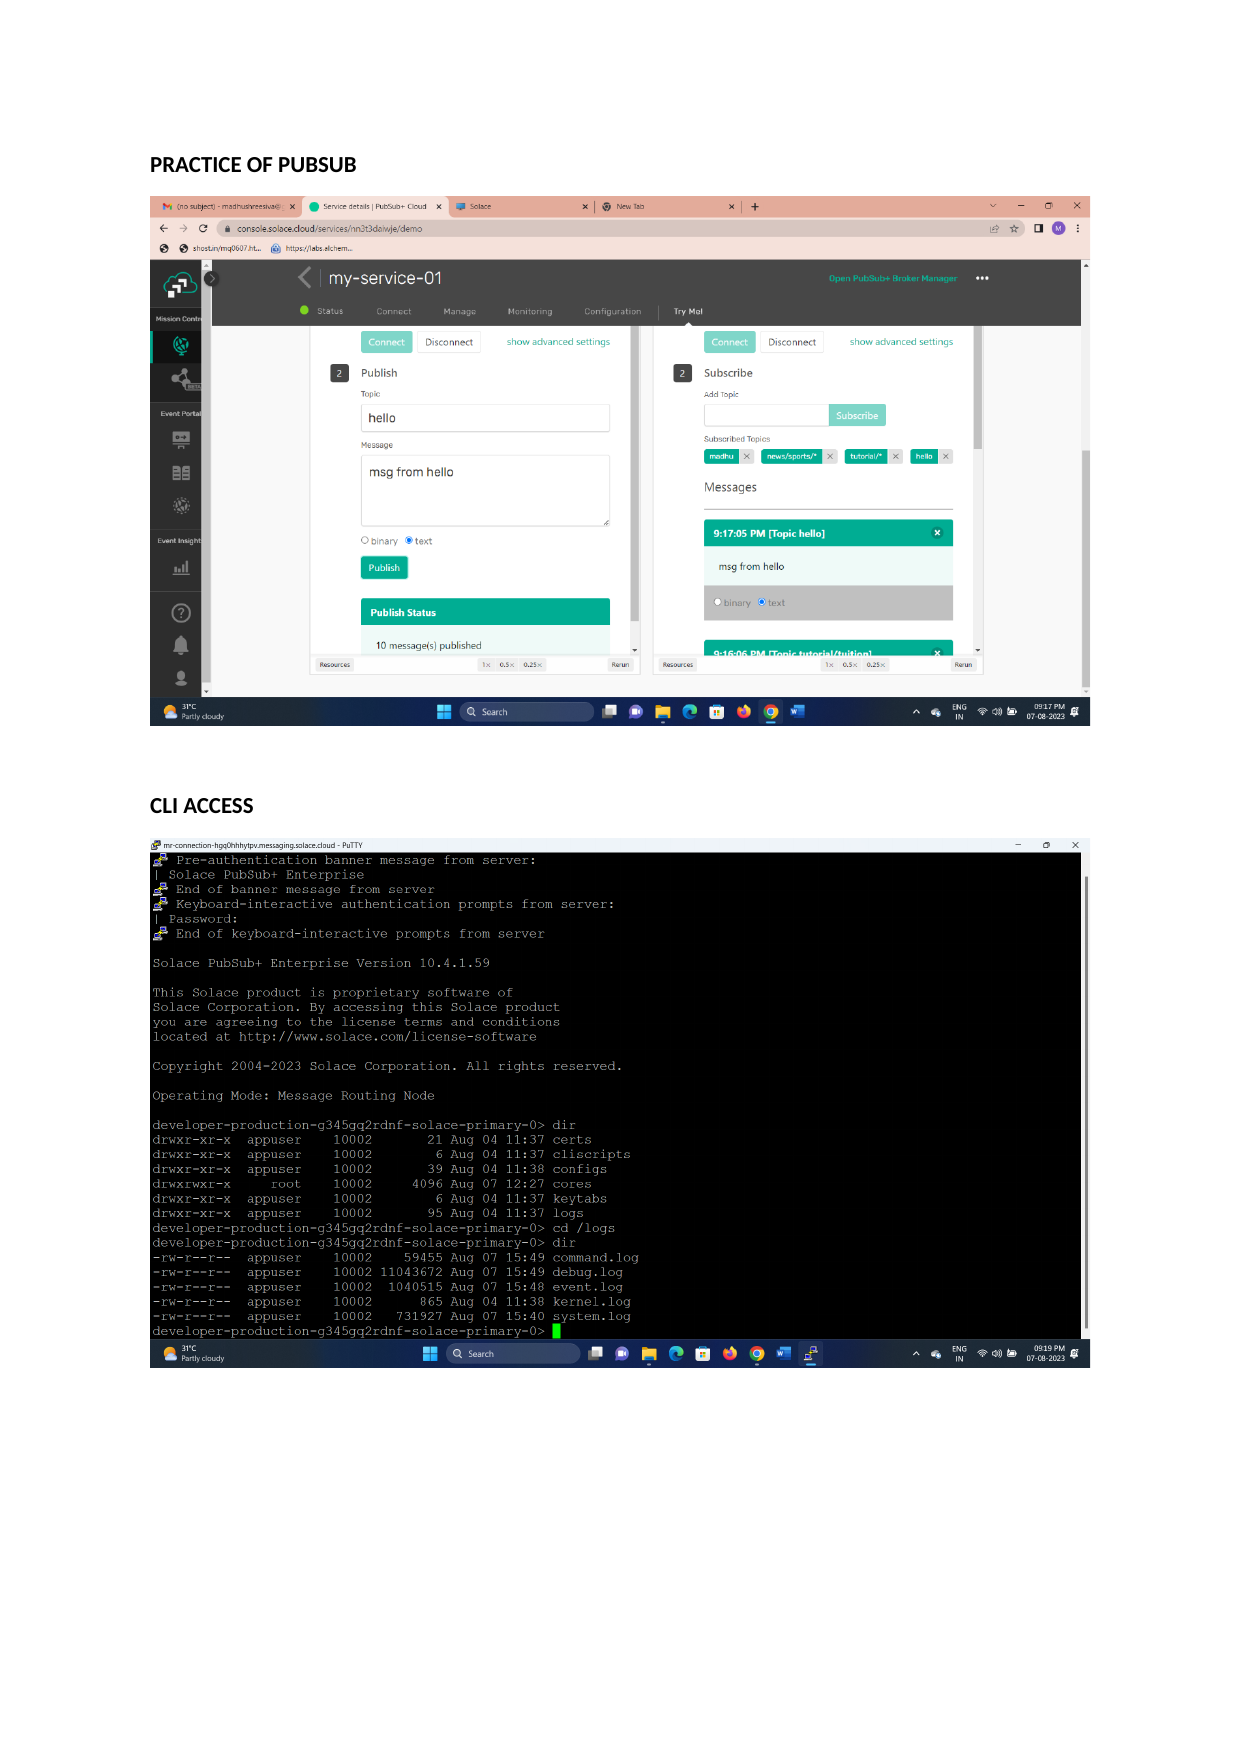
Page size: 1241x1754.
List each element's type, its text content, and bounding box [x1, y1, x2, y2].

picture [150, 196, 1091, 726]
text CLI ACCESS [150, 791, 1090, 819]
picture [150, 838, 1091, 1368]
text PRACTICE OF PUBSUB [150, 150, 1090, 178]
